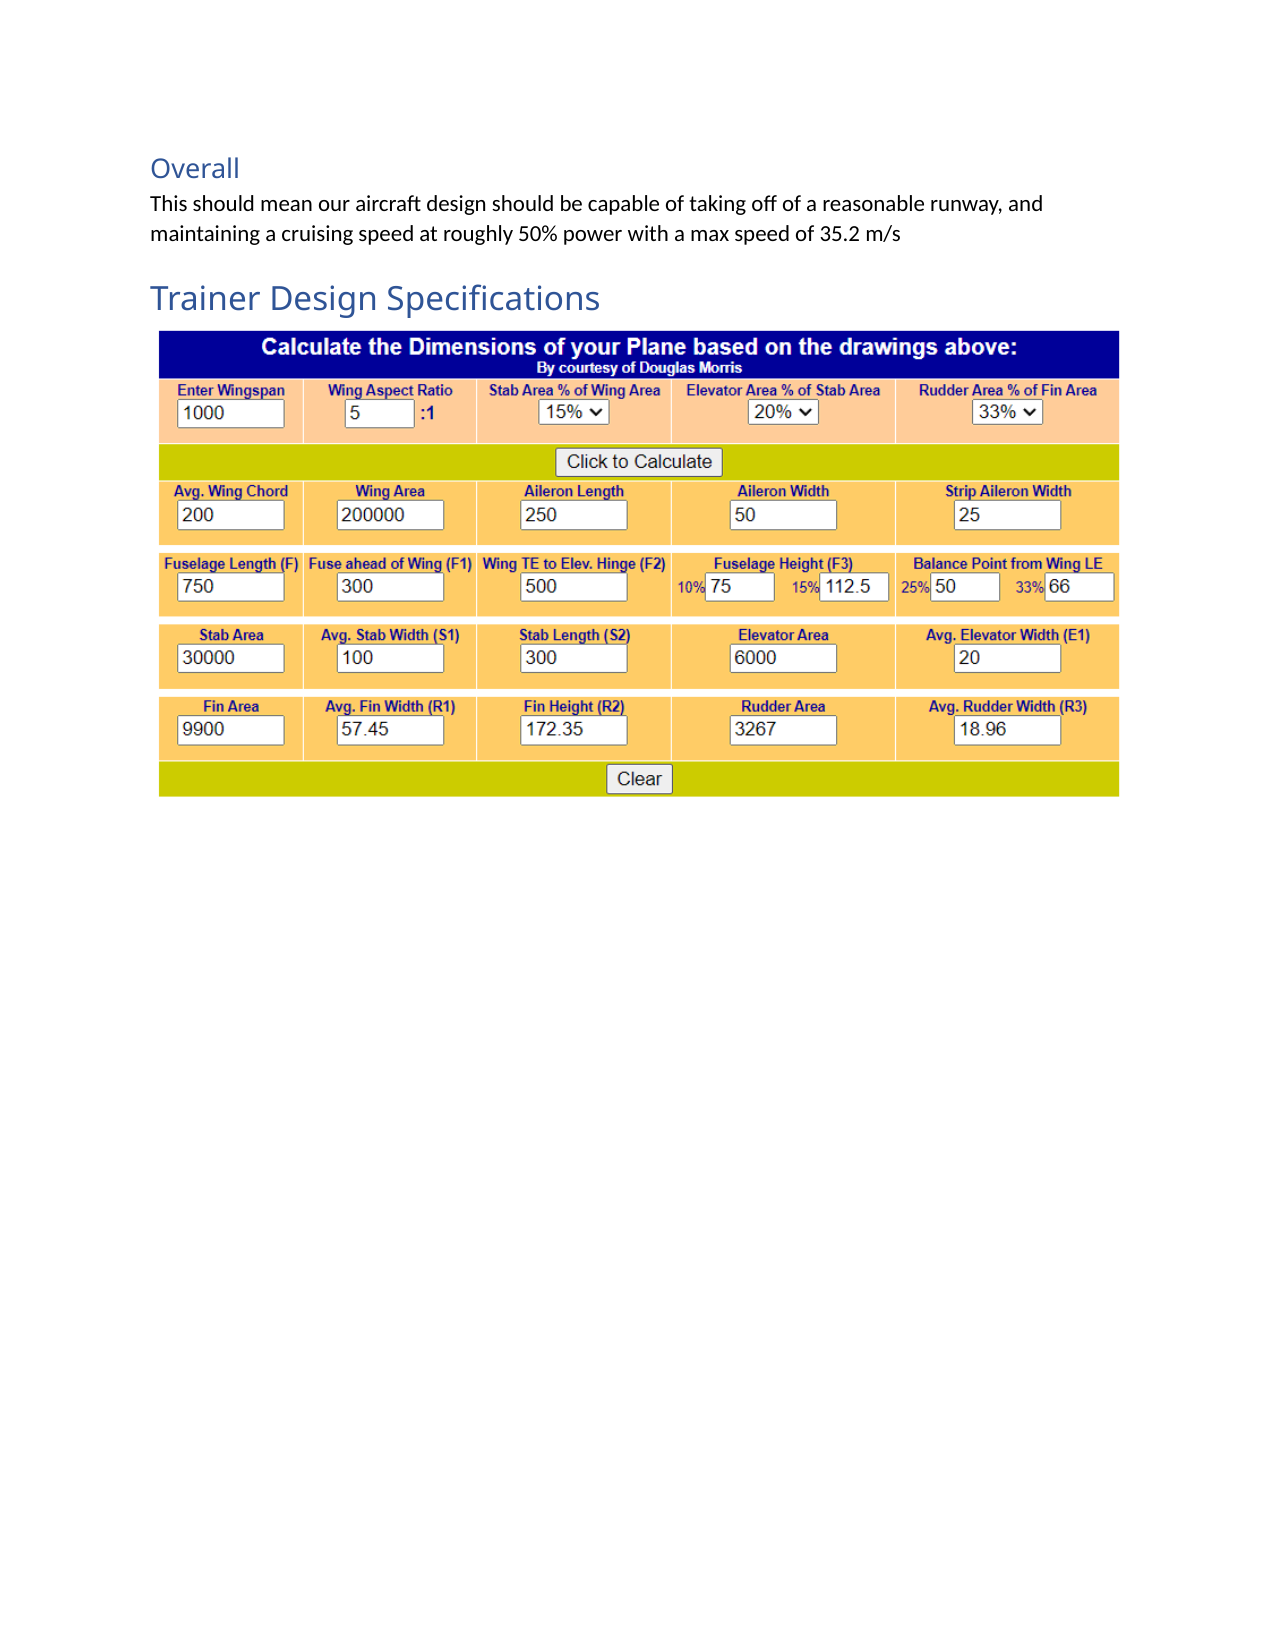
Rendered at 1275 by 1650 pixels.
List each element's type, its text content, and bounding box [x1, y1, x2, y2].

subtitle Overall [150, 150, 1125, 187]
picture [150, 323, 1125, 808]
text This should mean our aircraft design should be capable of taking off of a reasonable runway, and maintaining a cruising speed at roughly 50% power with a max speed of 35.2 m/s [150, 189, 1125, 247]
subtitle Trainer Design Specifications [150, 274, 1125, 320]
